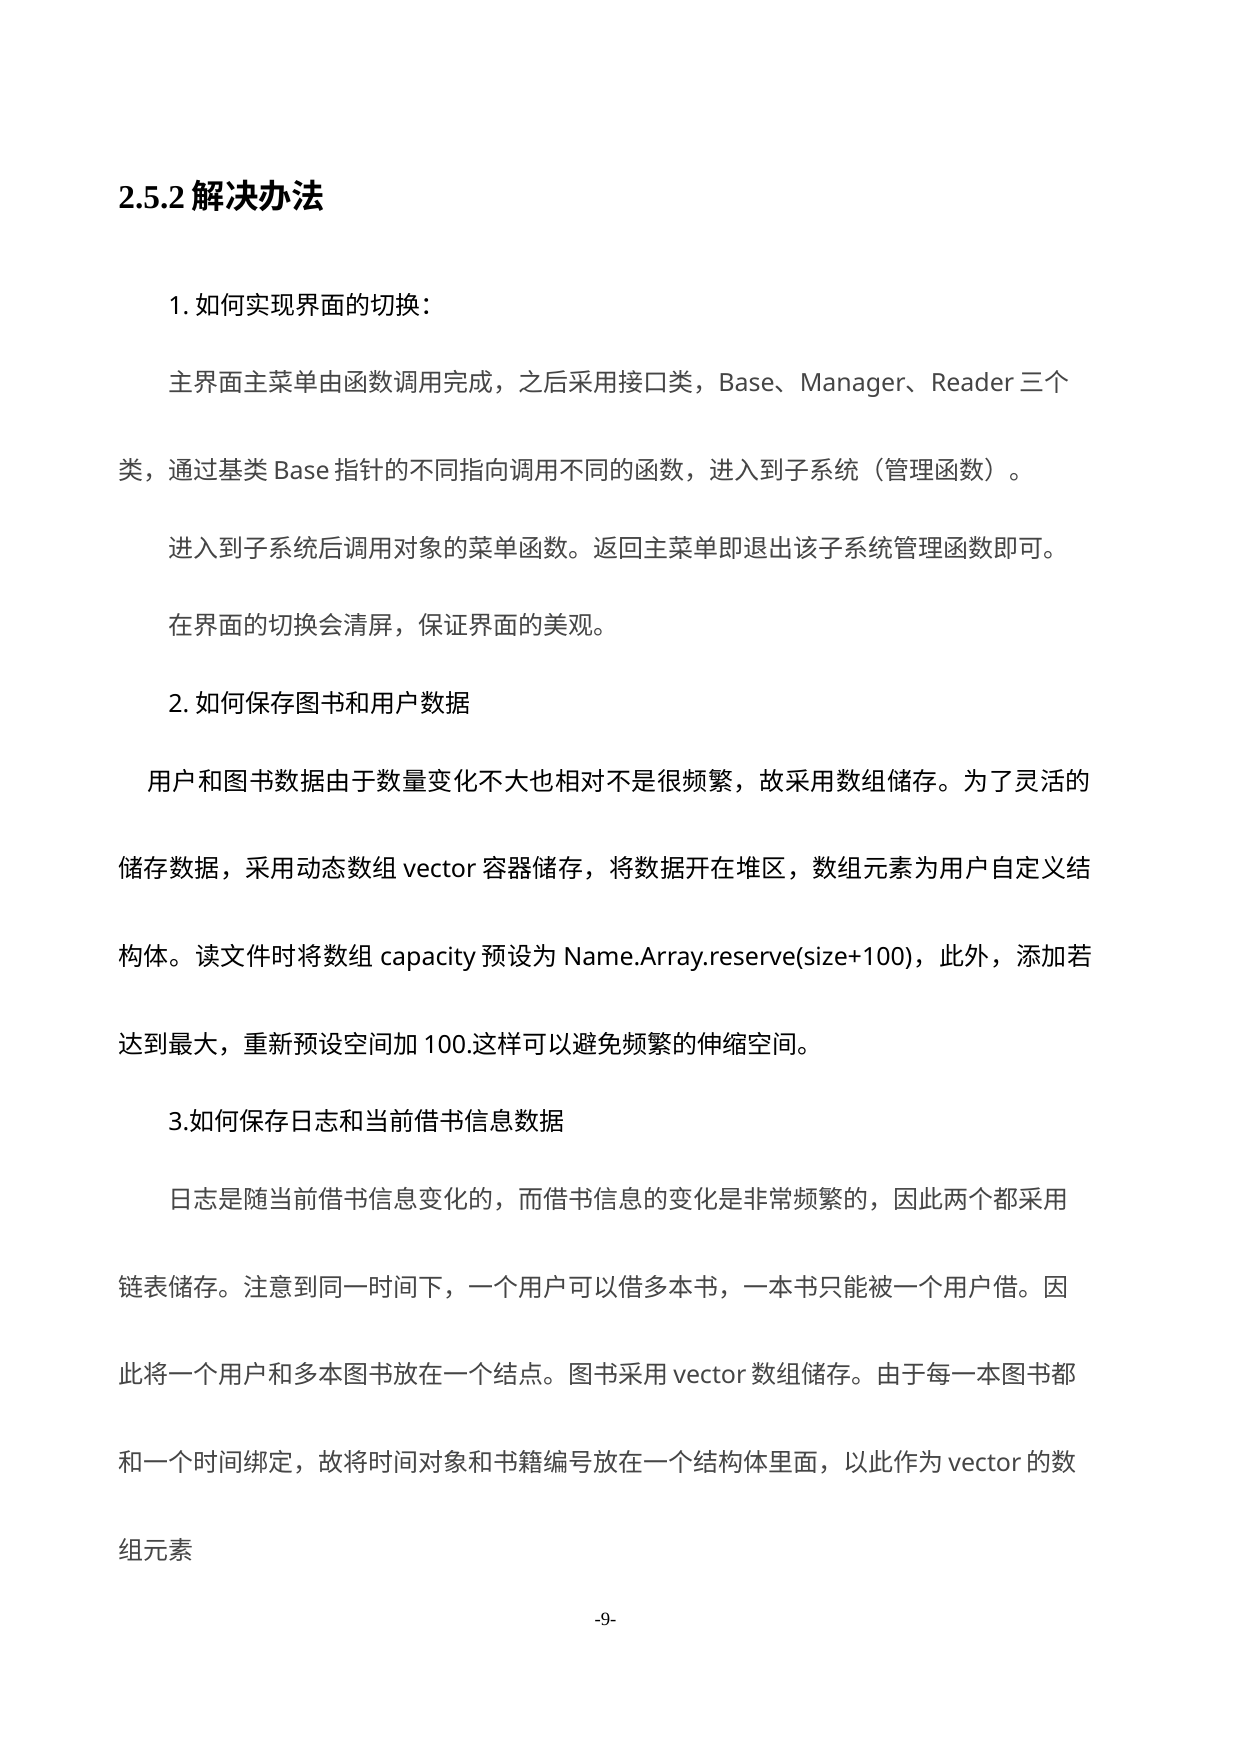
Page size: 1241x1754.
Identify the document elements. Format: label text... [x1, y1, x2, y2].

list 用户和图书数据由于数量变化不大也相对不是很频繁，故采用数组储存。为了灵活的储存数据，采用动态数组vector容器储存，将数据开在堆区，数组元素为用户自定义结构体。读文件时将数组capacity预设为Name.Array.reserve(size+100)，此外，添加若达到最大，重新预设空间加100.这样可以避免频繁的伸缩空间。 [118, 747, 1092, 1075]
text 日志是随当前借书信息变化的，而借书信息的变化是非常频繁的，因此两个都采用链表储存。注意到同一时间下，一个用户可以借多本书，一本书只能被一个用户借。因此将一个用户和多本图书放在一个结点。图书采用vector数组储存。由于每一本图书都和一个时间绑定，故将时间对象和书籍编号放在一个结构体里面，以此作为vector的数组元素 [118, 1165, 1092, 1581]
text 在界面的切换会清屏，保证界面的美观。 [118, 591, 1092, 656]
list 如何保存图书和用户数据 [118, 669, 1092, 734]
text 1. 如何实现界面的切换： [118, 271, 1092, 336]
text 进入到子系统后调用对象的菜单函数。返回主菜单即退出该子系统管理函数即可。 [118, 514, 1092, 579]
text 3.如何保存日志和当前借书信息数据 [118, 1087, 1092, 1152]
text 主界面主菜单由函数调用完成，之后采用接口类，Base、Manager、Reader三个类，通过基类Base指针的不同指向调用不同的函数，进入到子系统（管理函数）。 [118, 348, 1092, 501]
subtitle 2.5.2解决办法 [118, 162, 1092, 227]
